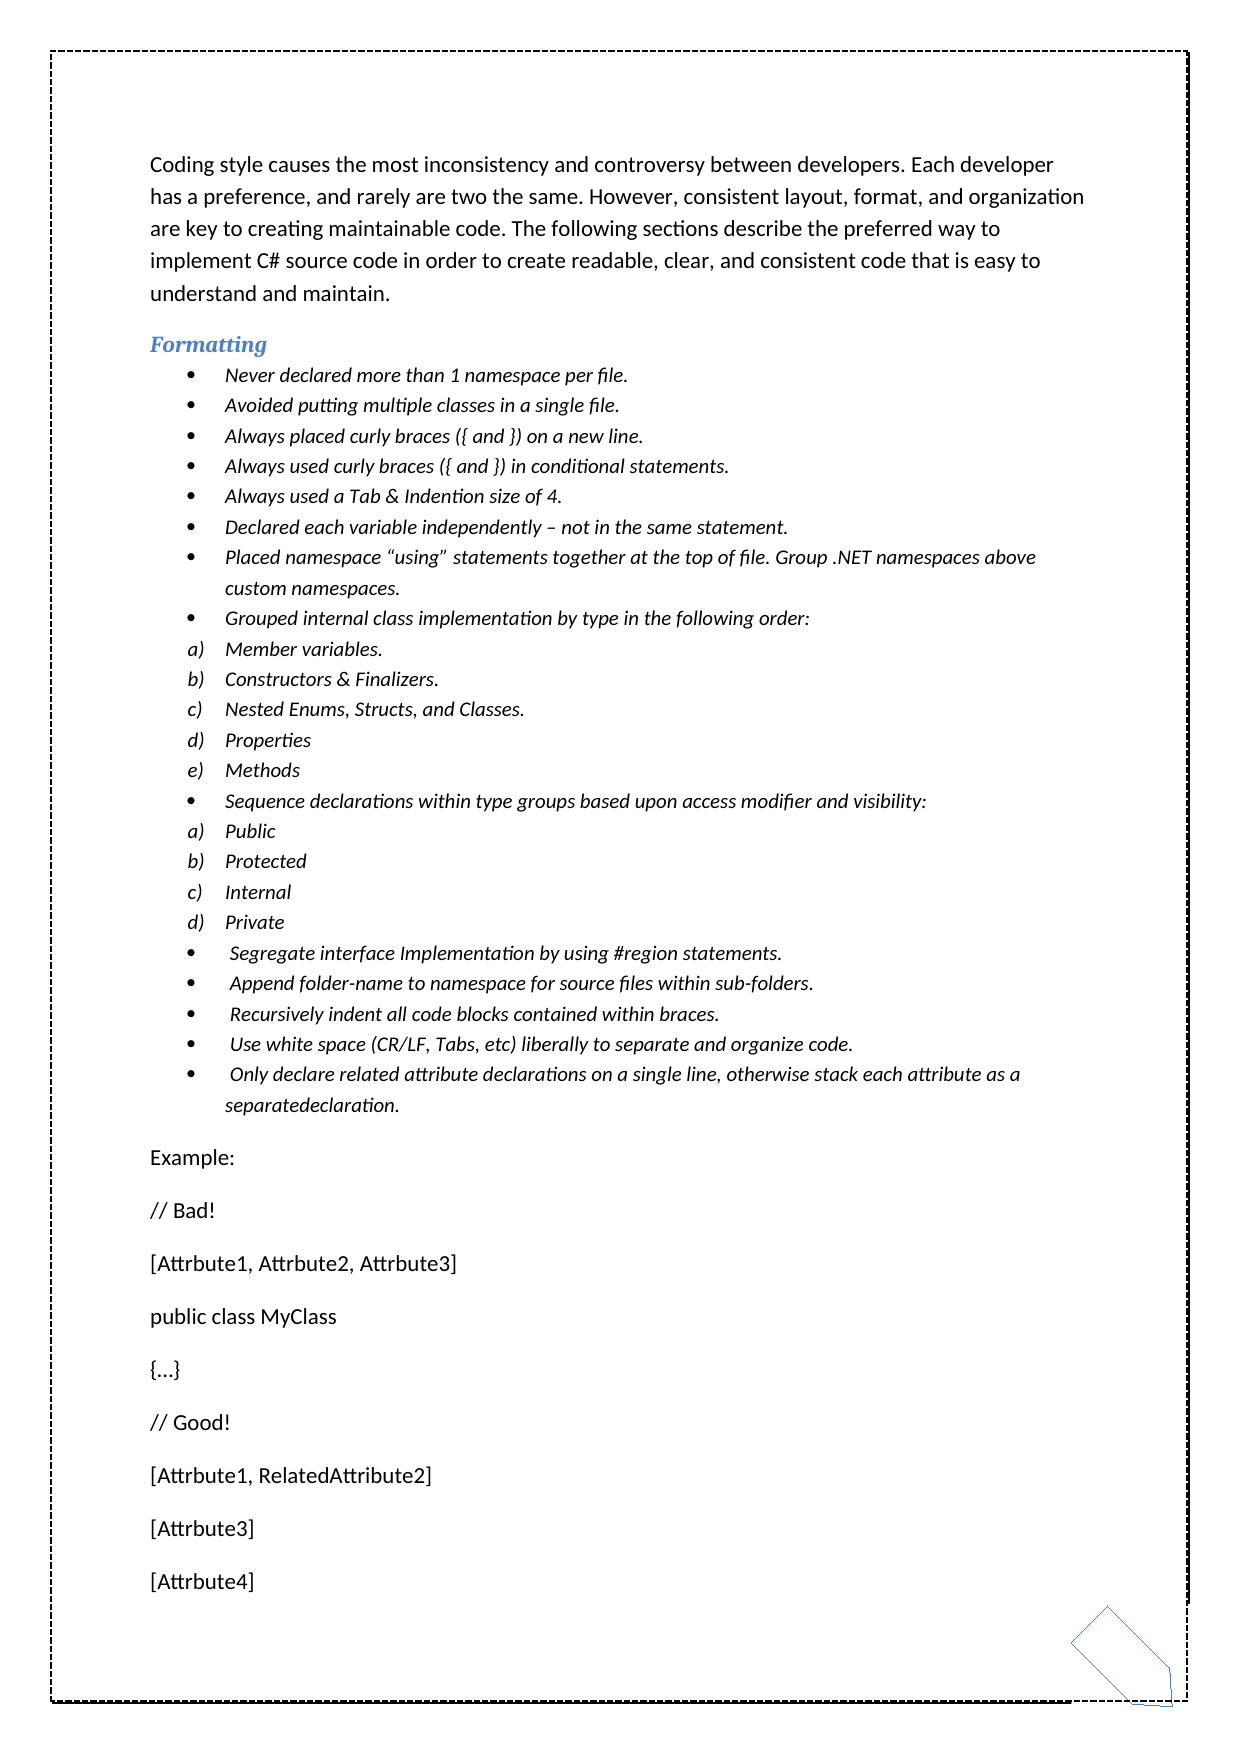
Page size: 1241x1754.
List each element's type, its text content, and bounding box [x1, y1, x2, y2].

list Nested Enums, Structs, and Classes. [187, 697, 1088, 722]
text {…} [150, 1355, 1088, 1383]
list Declared each variable independently – not in the same statement. [187, 514, 1088, 539]
list Use white space (CR/LF, Tabs, etc) liberally to separate and organize code. [187, 1031, 1088, 1057]
list Append folder-name to namespace for source files within sub-folders. [187, 970, 1088, 996]
text // Bad! [150, 1196, 1088, 1224]
text [Attrbute1, RelatedAttribute2] [150, 1461, 1088, 1489]
list Segregate interface Implementation by using #region statements. [187, 940, 1088, 965]
list Methods [187, 757, 1088, 783]
list Always placed curly braces ({ and }) on a new line. [187, 423, 1088, 448]
list Never declared more than 1 namespace per file. [187, 362, 1088, 387]
text [Attrbute1, Attrbute2, Attrbute3] [150, 1249, 1088, 1277]
list Always used curly braces ({ and }) in conditional statements. [187, 453, 1088, 479]
list Recursively indent all code blocks contained within braces. [187, 1001, 1088, 1026]
list Always used a Tab & Indention size of 4. [187, 484, 1088, 509]
list Grouped internal class implementation by type in the following order: [187, 605, 1088, 631]
text Example: [150, 1143, 1088, 1171]
list Placed namespace “using” statements together at the top of file. Group .NET namespaces above custom namespaces. [187, 544, 1088, 600]
list Public [187, 818, 1088, 844]
text [Attrbute4] [150, 1567, 1088, 1595]
list Only declare related attribute declarations on a single line, otherwise stack each attribute as a separatedeclaration. [187, 1062, 1088, 1117]
text public class MyClass [150, 1302, 1088, 1330]
list Sequence declarations within type groups based upon access modifier and visibility: [187, 788, 1088, 813]
text // Good! [150, 1408, 1088, 1436]
list Member variables. [187, 636, 1088, 661]
list Protected [187, 849, 1088, 874]
list Constructors & Finalizers. [187, 666, 1088, 692]
list Private [187, 909, 1088, 935]
list Internal [187, 879, 1088, 904]
list Properties [187, 727, 1088, 752]
subtitle Formatting [150, 332, 1088, 358]
list Avoided putting multiple classes in a single file. [187, 392, 1088, 418]
text [Attrbute3] [150, 1514, 1088, 1542]
